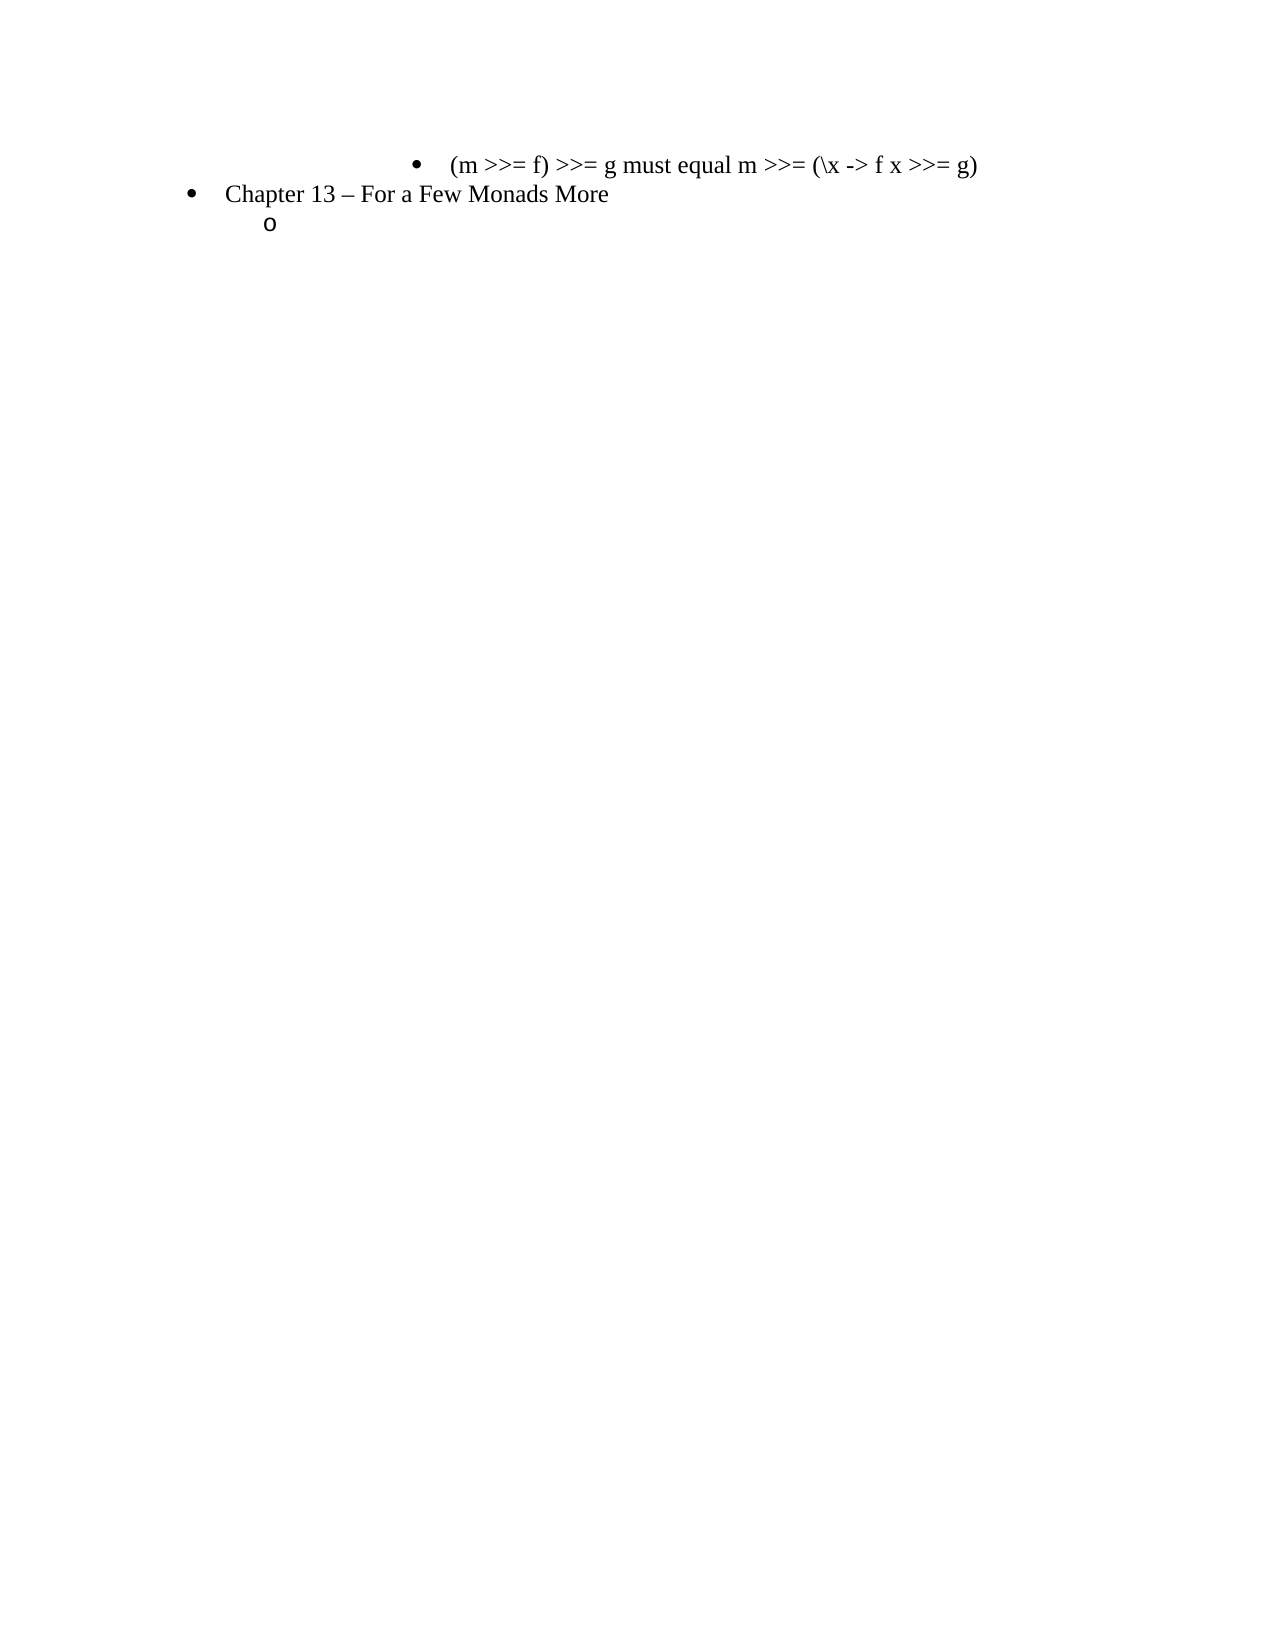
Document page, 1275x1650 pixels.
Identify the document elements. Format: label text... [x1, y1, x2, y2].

list Chapter 13 – For a Few Monads More [187, 179, 1125, 207]
list (m >>= f) >>= g must equal m >>= (\x -> f x >>= g) [412, 150, 1125, 179]
